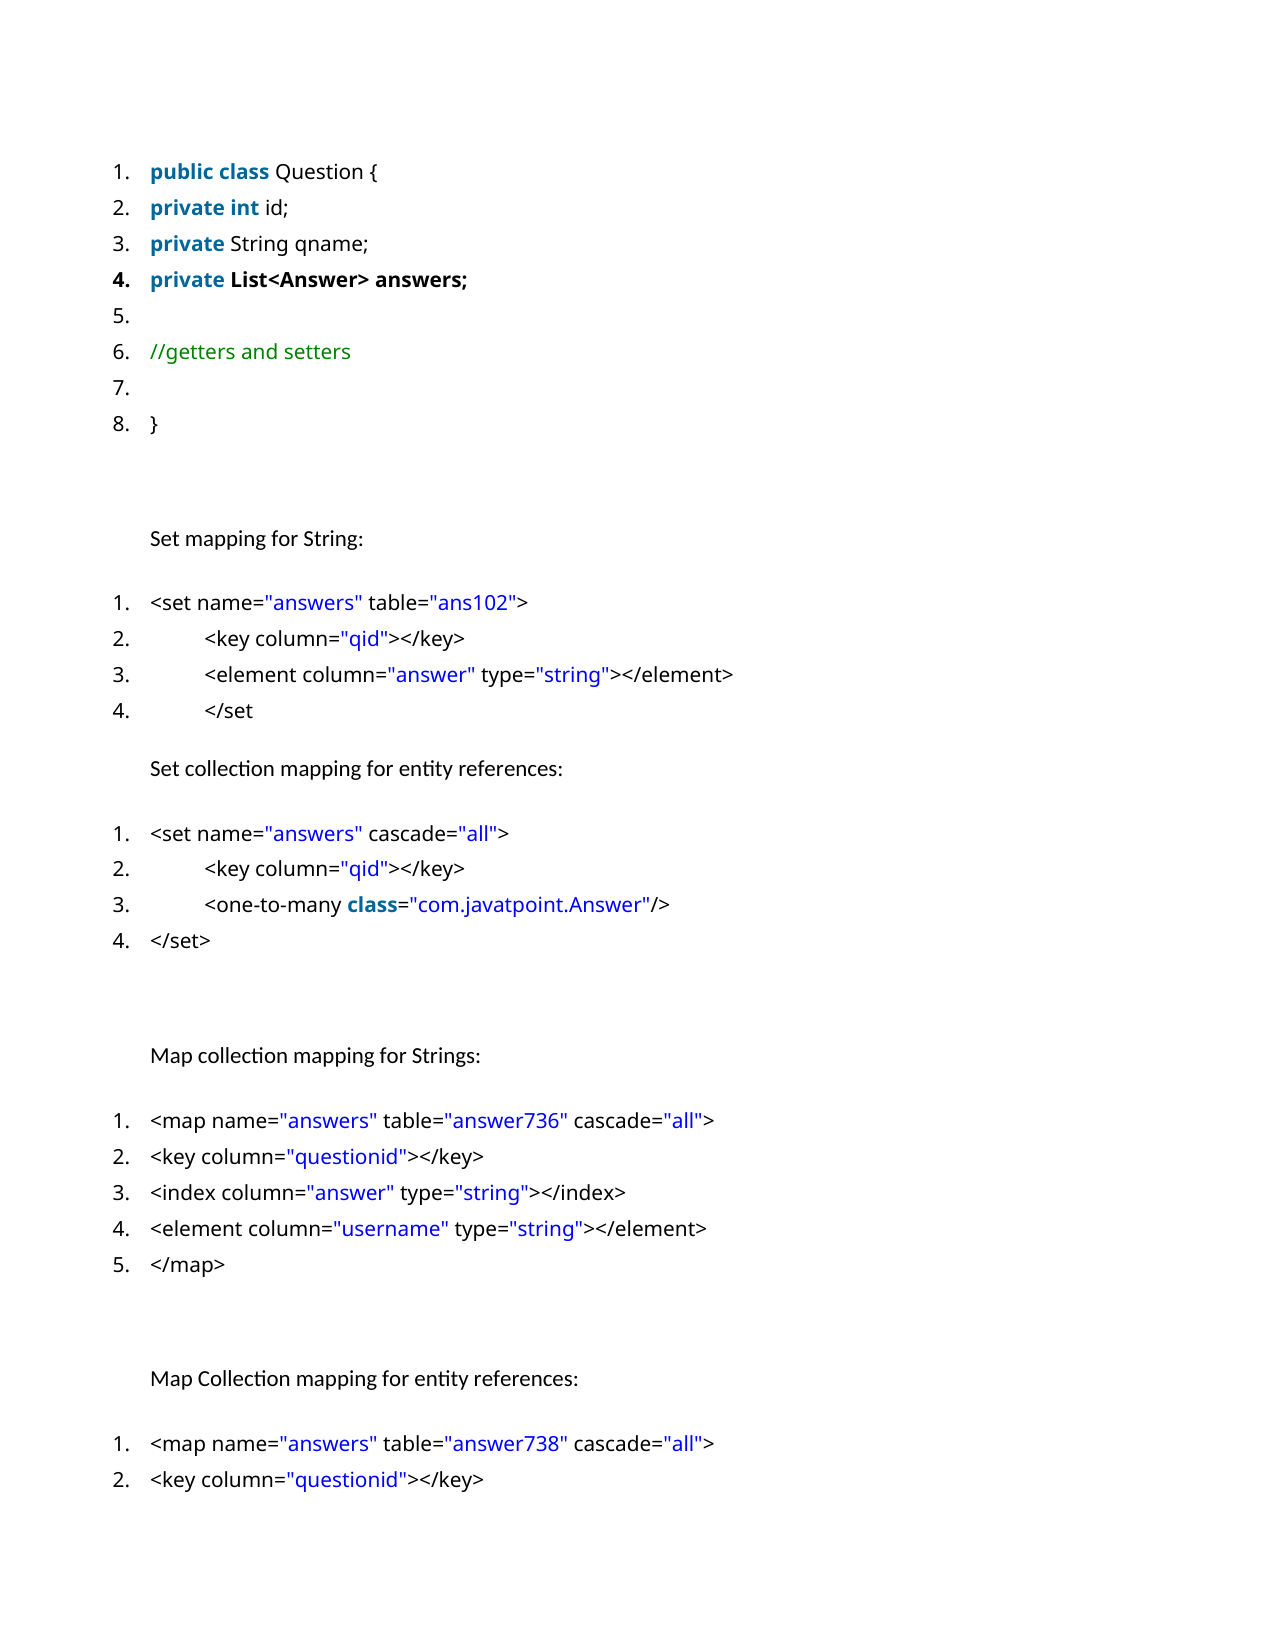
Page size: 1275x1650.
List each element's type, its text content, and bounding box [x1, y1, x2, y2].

list <element column="answer" type="string"></element> [112, 653, 1125, 689]
list </map> [112, 1242, 1125, 1278]
text Map Collection mapping for entity references: [150, 1364, 1125, 1392]
list <key column="qid"></key> [112, 847, 1125, 883]
list <key column="questionid"></key> [112, 1134, 1125, 1170]
list //getters and setters [112, 330, 1125, 366]
list private String qname; [112, 222, 1125, 258]
list </set [112, 689, 1125, 725]
text Set collection mapping for entity references: [150, 754, 1125, 782]
list private List<Answer> answers; [112, 258, 1125, 294]
list public class Question { [112, 150, 1125, 186]
list <one-to-many class="com.javatpoint.Answer"/> [112, 883, 1125, 919]
list } [112, 402, 1125, 437]
list <index column="answer" type="string"></index> [112, 1170, 1125, 1206]
text Set mapping for String: [150, 524, 1125, 552]
list private int id; [112, 186, 1125, 222]
list <key column="questionid"></key> [112, 1458, 1125, 1493]
text Map collection mapping for Strings: [150, 1041, 1125, 1069]
list <element column="username" type="string"></element> [112, 1206, 1125, 1242]
list <set name="answers" table="ans102"> [112, 581, 1125, 617]
list <key column="qid"></key> [112, 617, 1125, 653]
list <map name="answers" table="answer738" cascade="all"> [112, 1422, 1125, 1458]
list </set> [112, 919, 1125, 955]
list <set name="answers" cascade="all"> [112, 811, 1125, 847]
list <map name="answers" table="answer736" cascade="all"> [112, 1098, 1125, 1134]
